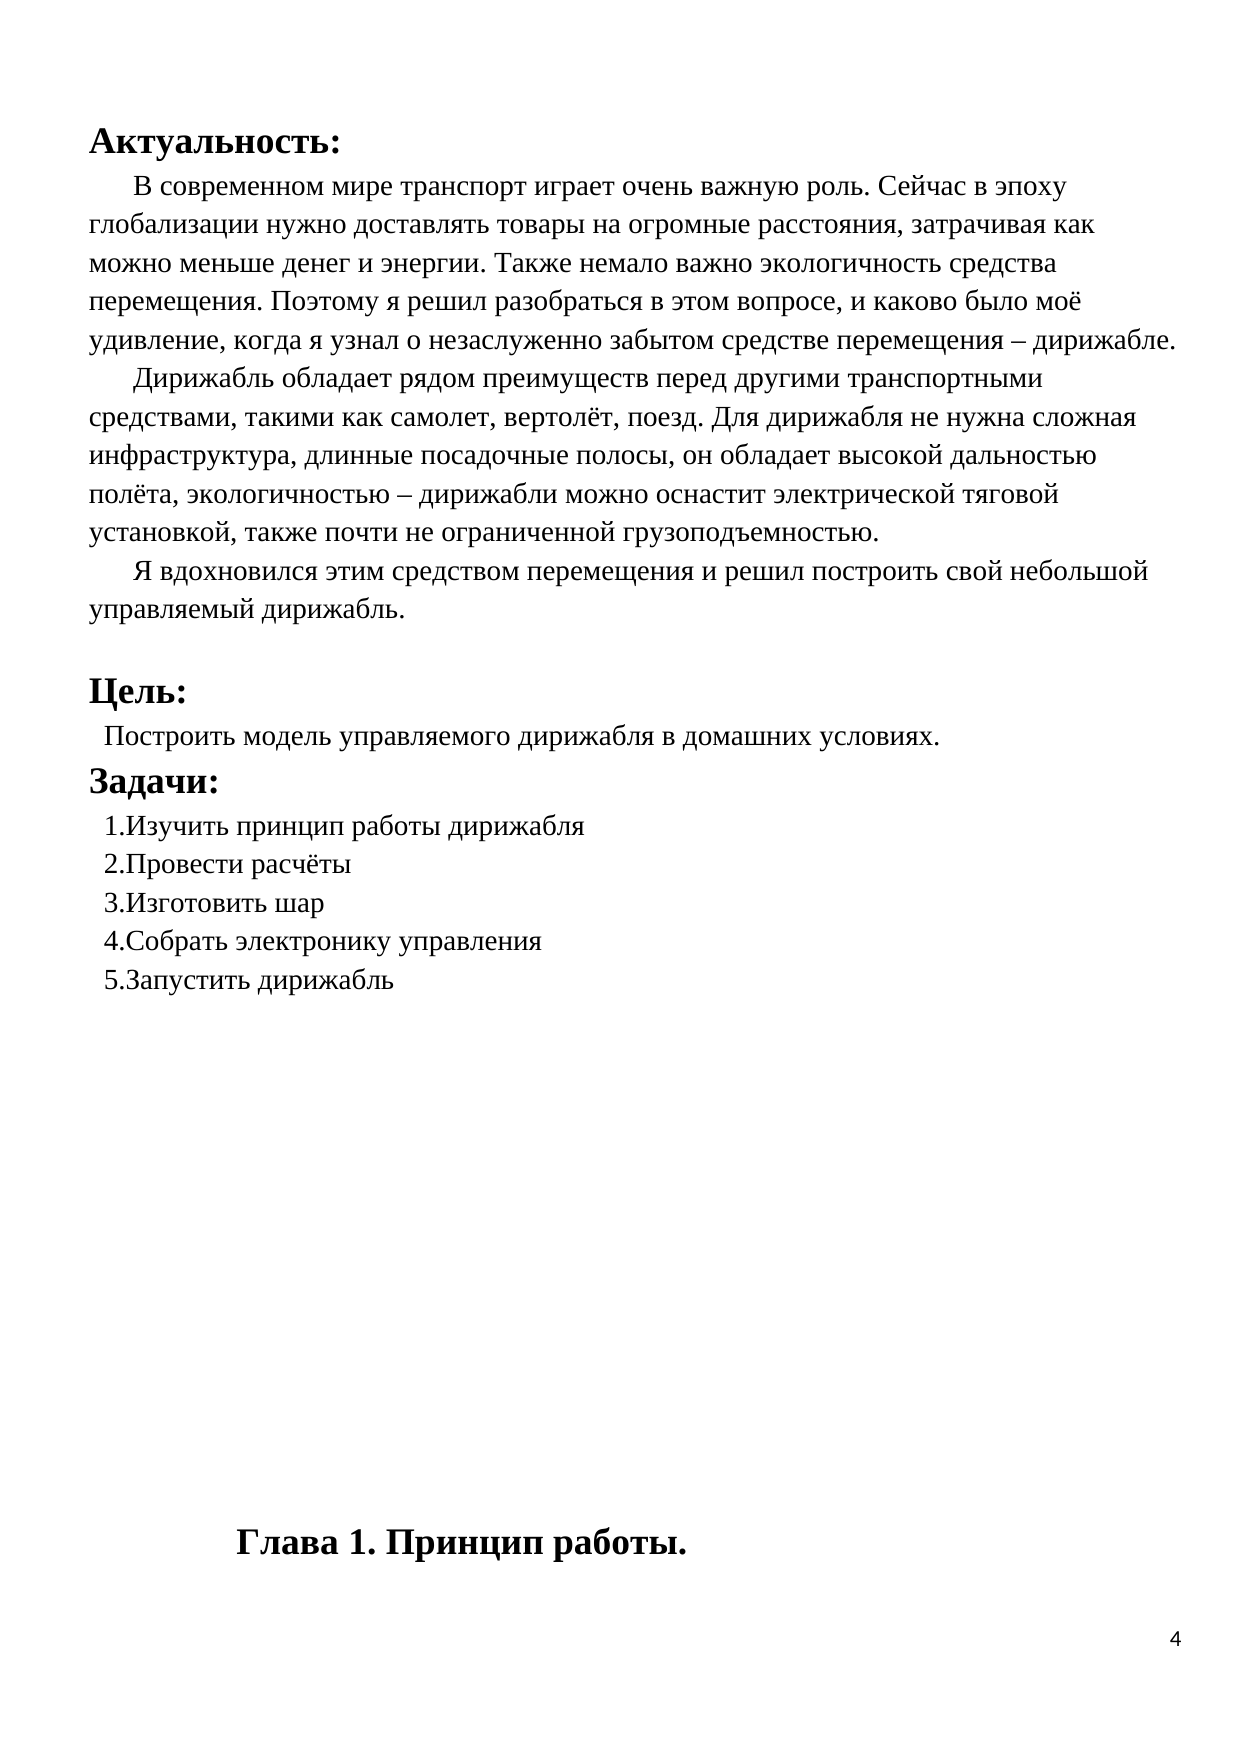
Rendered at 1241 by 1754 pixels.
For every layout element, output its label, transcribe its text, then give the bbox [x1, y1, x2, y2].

text 2.Провести расчёты [88, 846, 1181, 880]
text Дирижабль обладает рядом преимуществ перед другими транспортными средствами, такими как самолет, вертолёт, поезд. Для дирижабля не нужна сложная инфраструктура, длинные посадочные полосы, он обладает высокой дальностью полёта, экологичностью – дирижабли можно оснастит электрической тяговой установкой, также почти не ограниченной грузоподъемностью. [88, 360, 1181, 548]
text 4.Собрать электронику управления [88, 923, 1181, 957]
text 5.Запустить дирижабль [88, 962, 1181, 996]
text В современном мире транспорт играет очень важную роль. Сейчас в эпоху глобализации нужно доставлять товары на огромные расстояния, затрачивая как можно меньше денег и энергии. Также немало важно экологичность средства перемещения. Поэтому я решил разобраться в этом вопросе, и каково было моё удивление, когда я узнал о незаслуженно забытом средстве перемещения – дирижабле. [88, 168, 1181, 355]
text Построить модель управляемого дирижабля в домашних условиях. [88, 718, 1181, 752]
text Я вдохновился этим средством перемещения и решил построить свой небольшой управляемый дирижабль. [88, 553, 1181, 625]
text 3.Изготовить шар [88, 885, 1181, 918]
text Задачи: [88, 758, 1181, 801]
text Актуальность: [88, 118, 1181, 161]
text Глава 1. Принцип работы. [236, 1519, 1181, 1563]
text 1.Изучить принцип работы дирижабля [88, 808, 1181, 841]
text Цель: [88, 669, 1181, 712]
